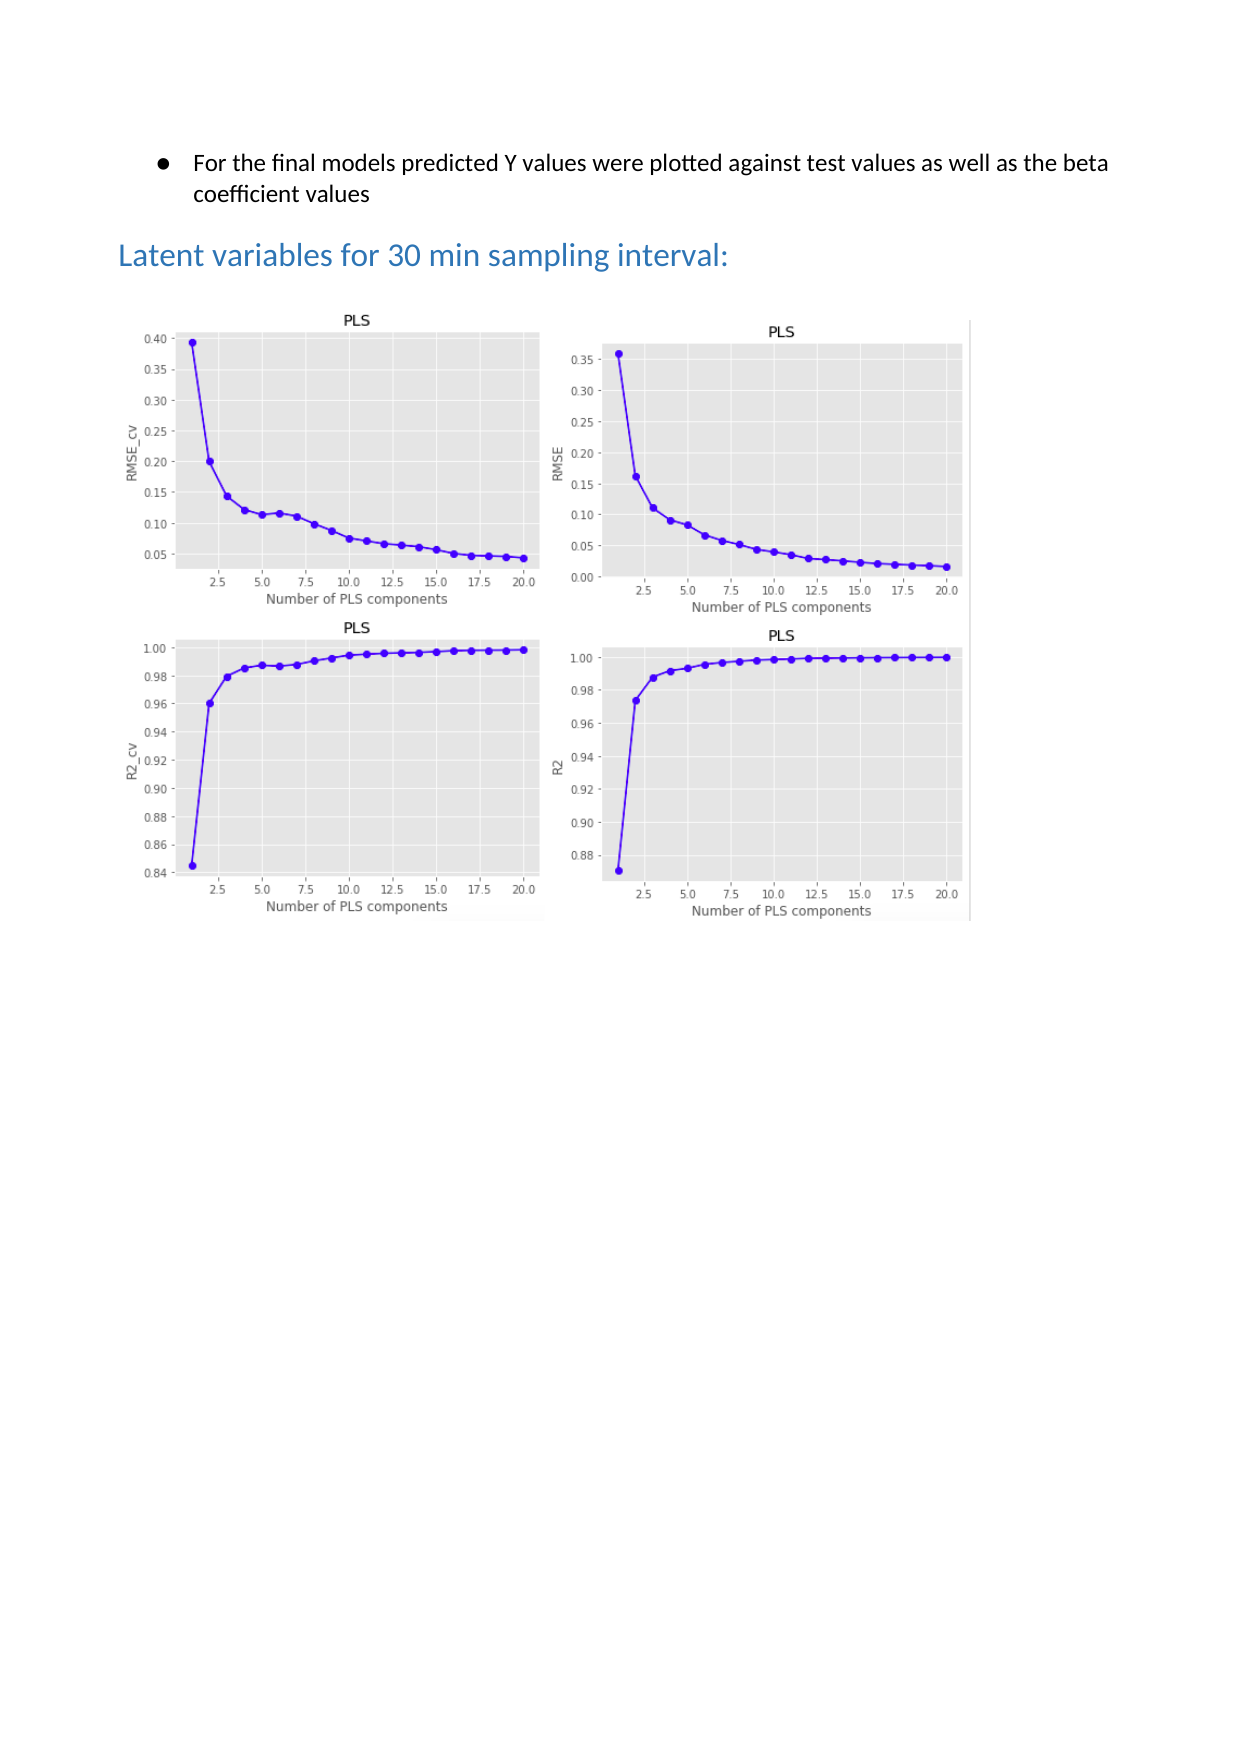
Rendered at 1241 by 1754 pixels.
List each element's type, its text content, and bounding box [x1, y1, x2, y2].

list For the final models predicted Y values were plotted against test values as well as the beta coefficient values [156, 148, 1122, 209]
text Latent variables for 30 min sampling interval: [118, 234, 1122, 274]
picture [118, 305, 971, 921]
